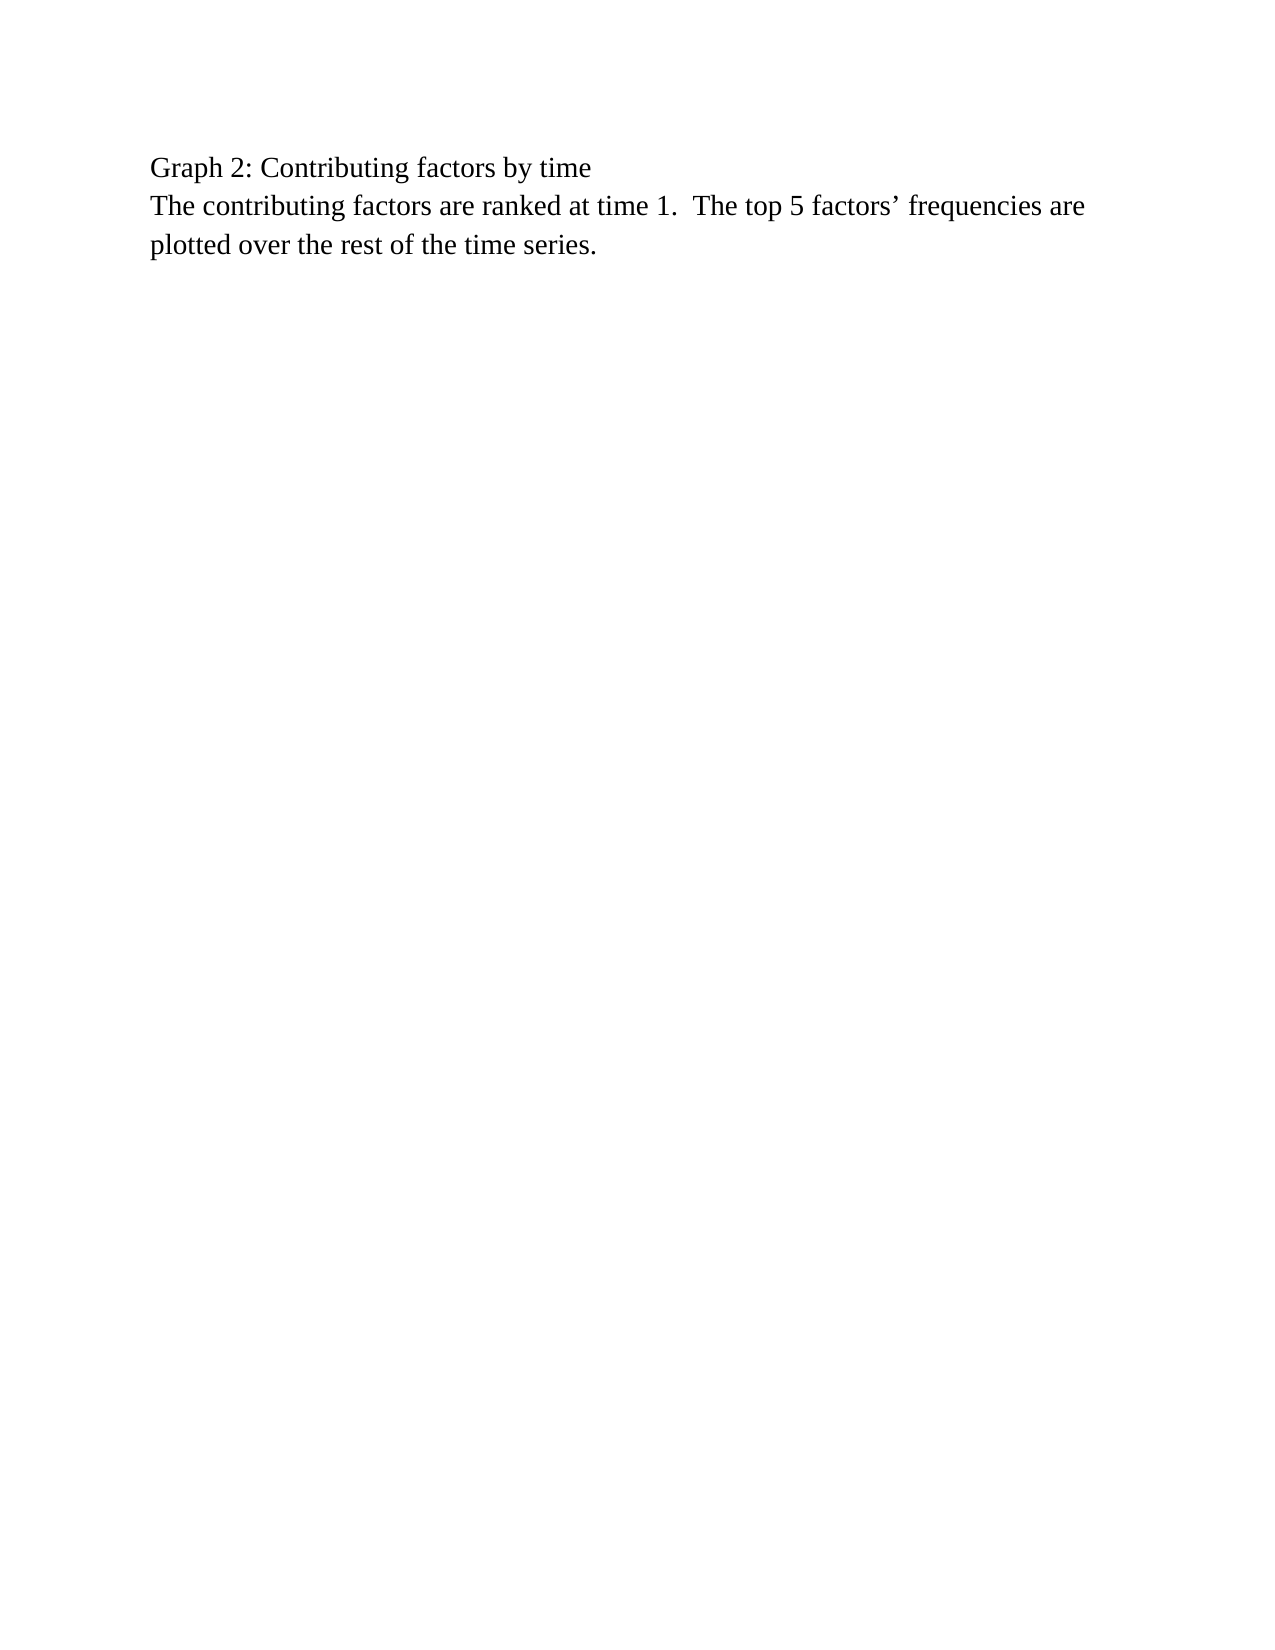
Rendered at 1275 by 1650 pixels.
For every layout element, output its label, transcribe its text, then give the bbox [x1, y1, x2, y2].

text Graph 2: Contributing factors by time [150, 150, 1125, 183]
text The contributing factors are ranked at time 1. The top 5 factors’ frequencies are plotted over the rest of the time series. [150, 188, 1125, 261]
